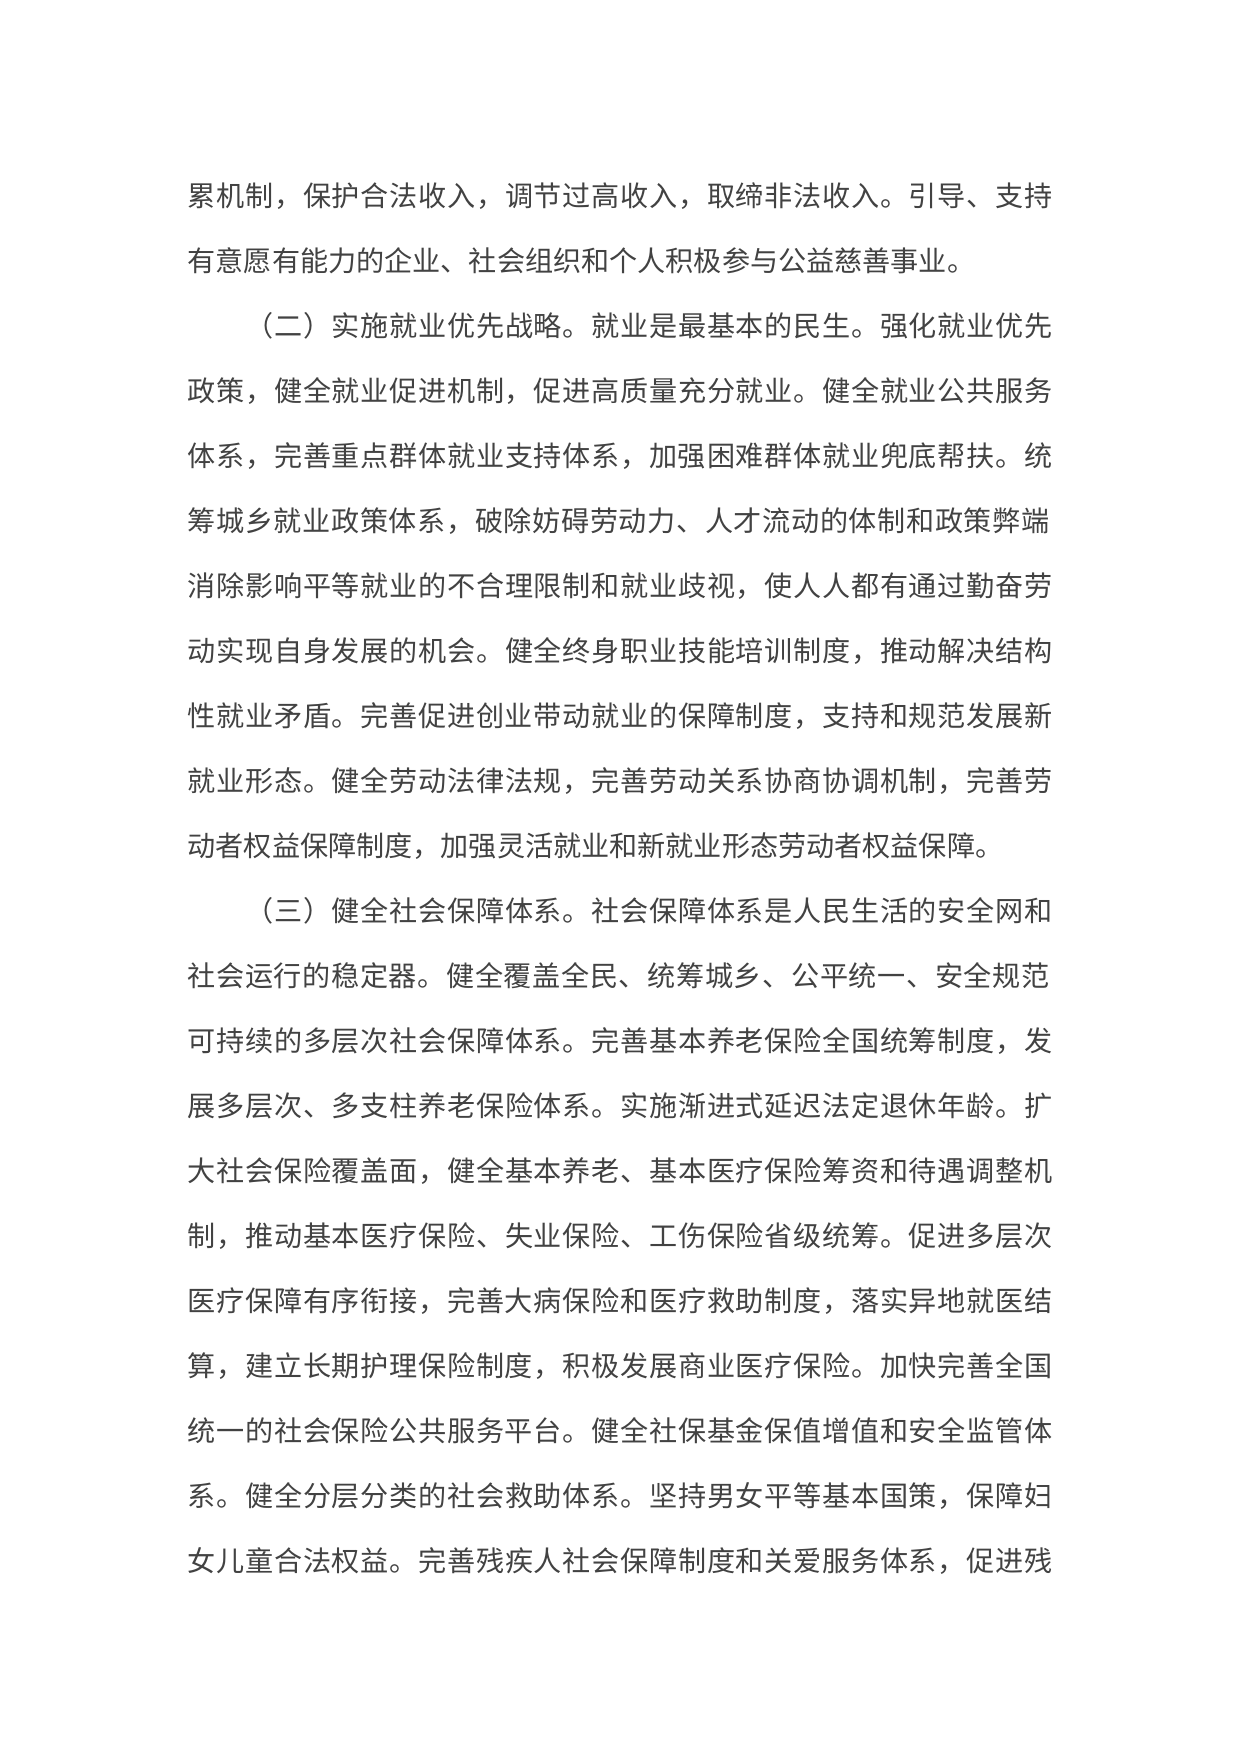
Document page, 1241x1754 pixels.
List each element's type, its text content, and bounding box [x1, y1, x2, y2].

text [187, 877, 1053, 1592]
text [187, 162, 1053, 292]
text （二）实施就业优先战略。就业是最基本的民生。强化就业优先政策，健全就业促进机制，促进高质量充分就业。健全就业公共服务体系，完善重点群体就业支持体系，加强困难群体就业兜底帮扶。统筹城乡就业政策体系，破除妨碍劳动力、人才流动的体制和政策弊端，消除影响平等就业的不合理限制和就业歧视，使人人都有通过勤奋劳动实现自身发展的机会。健全终身职业技能培训制度，推动解决结构性就业矛盾。完善促进创业带动就业的保障制度，支持和规范发展新就业形态。健全劳动法律法规，完善劳动关系协商协调机制，完善劳动者权益保障制度，加强灵活就业和新就业形态劳动者权益保障。 [187, 292, 1053, 877]
